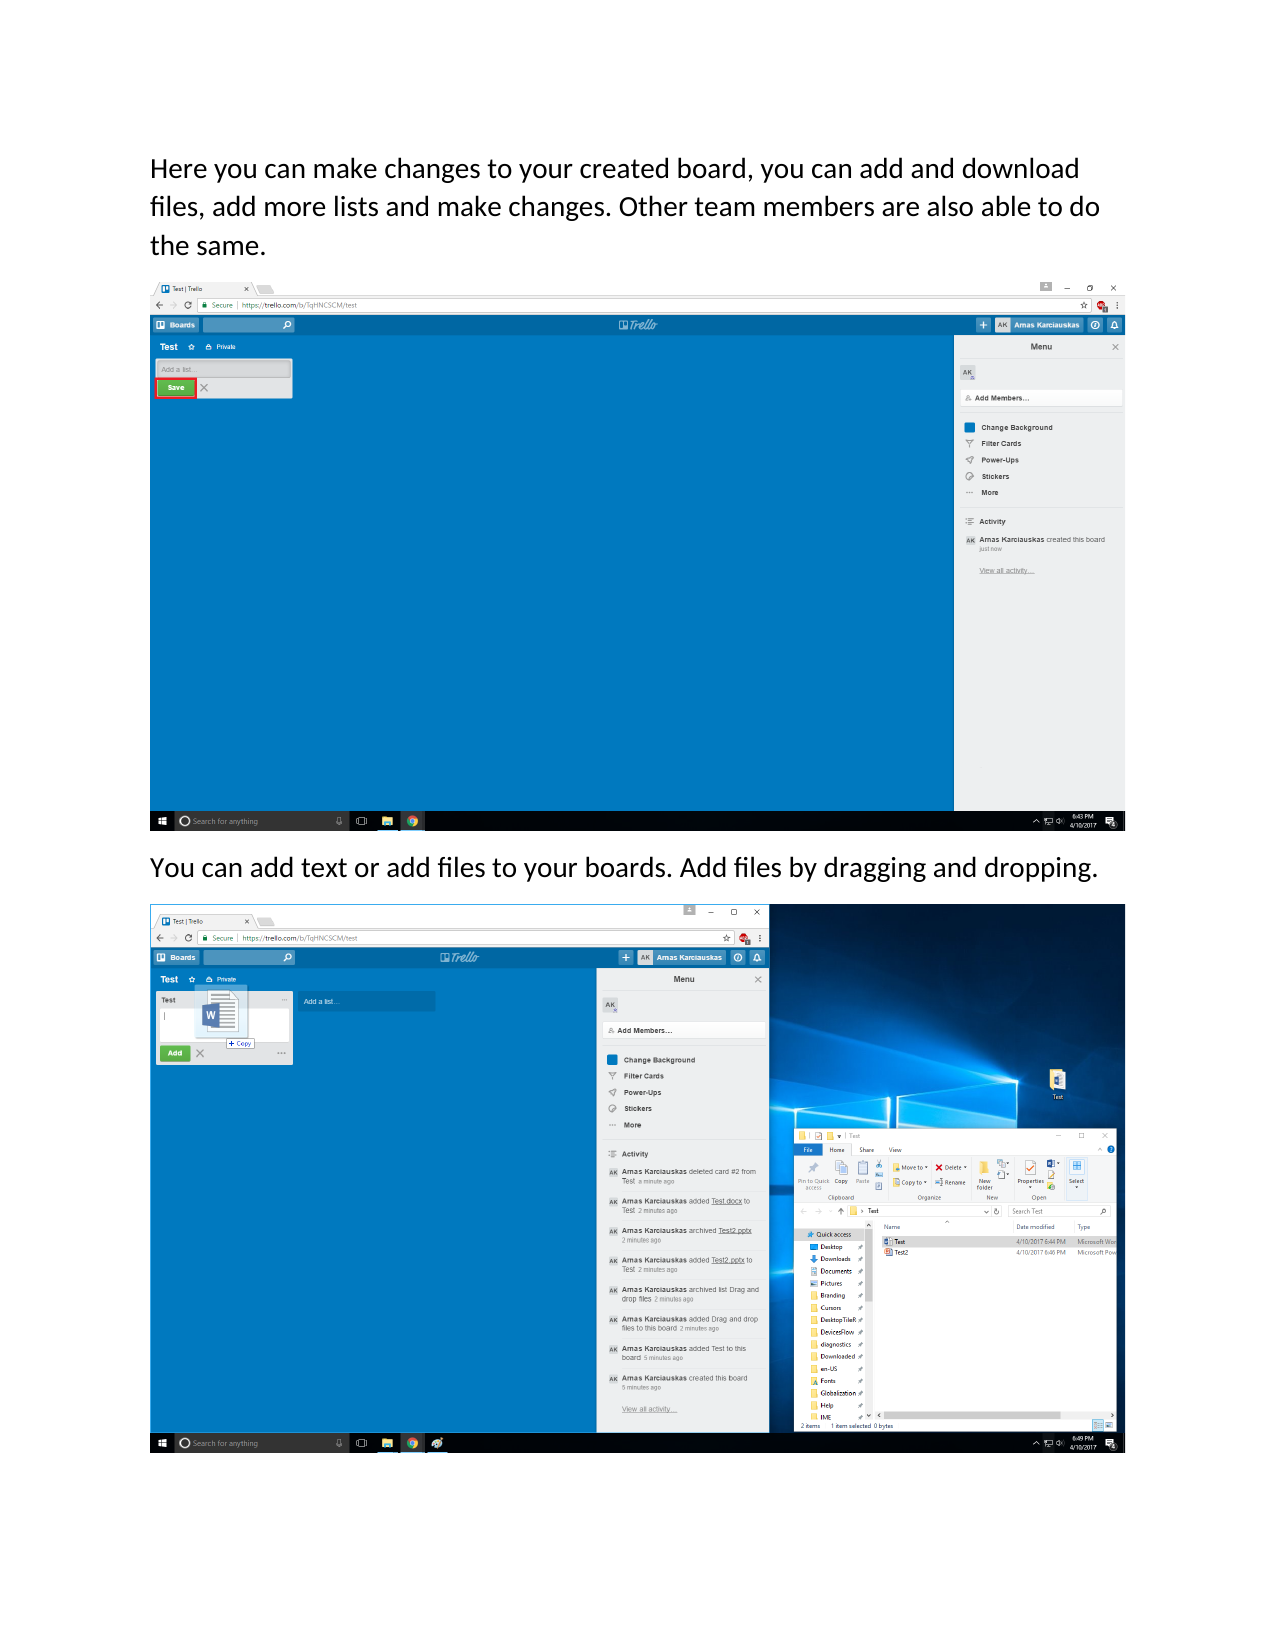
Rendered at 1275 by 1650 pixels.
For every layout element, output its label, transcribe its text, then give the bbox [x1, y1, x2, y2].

text Here you can make changes to your created board, you can add and download files, add more lists and make changes. Other team members are also able to do the same. [150, 150, 1125, 262]
picture [150, 904, 1125, 1453]
text You can add text or add files to your boards. Add files by dragging and dropping. [150, 849, 1125, 885]
picture [150, 282, 1125, 831]
